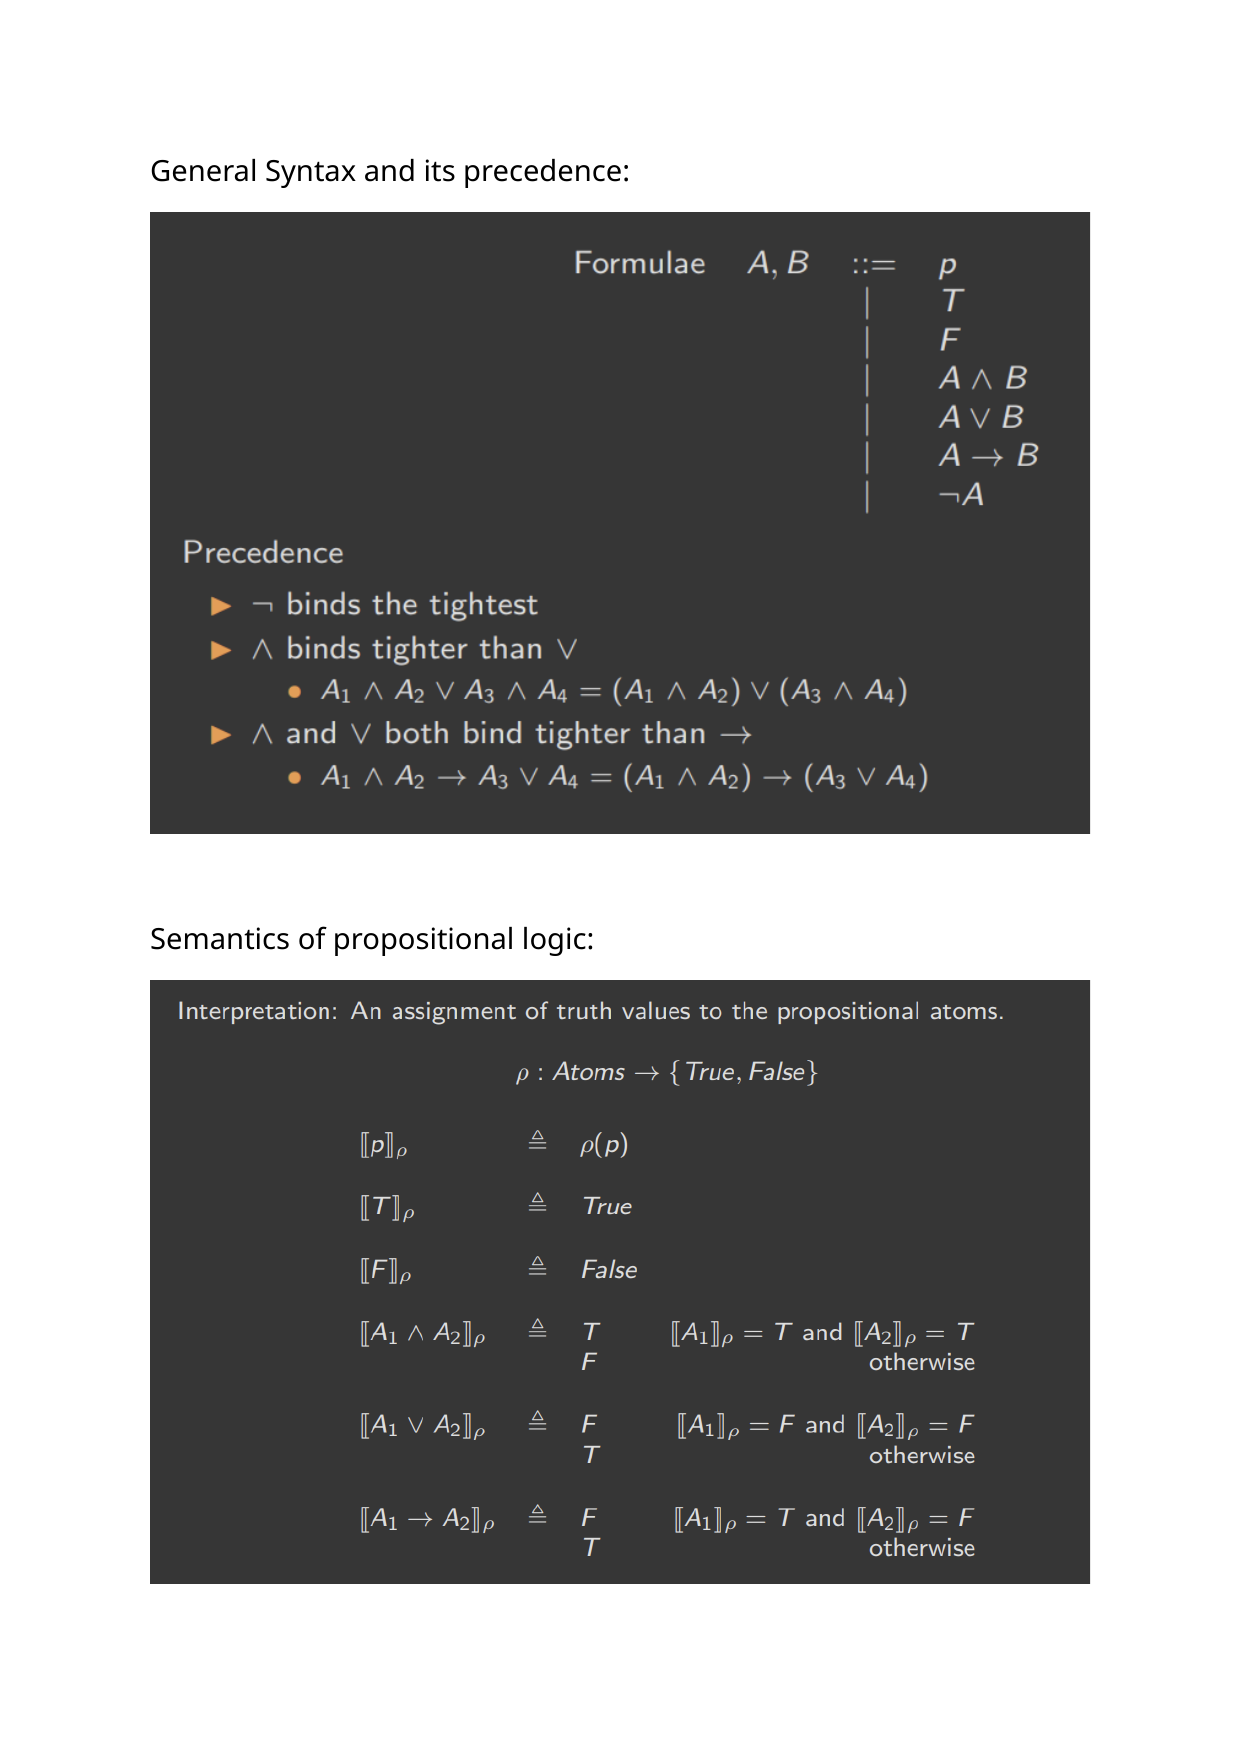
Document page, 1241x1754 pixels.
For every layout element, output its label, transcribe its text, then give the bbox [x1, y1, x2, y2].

text General Syntax and its precedence: [150, 150, 1090, 190]
text Semantics of propositional logic: [150, 918, 1090, 958]
picture [150, 212, 1091, 834]
picture [150, 980, 1091, 1584]
